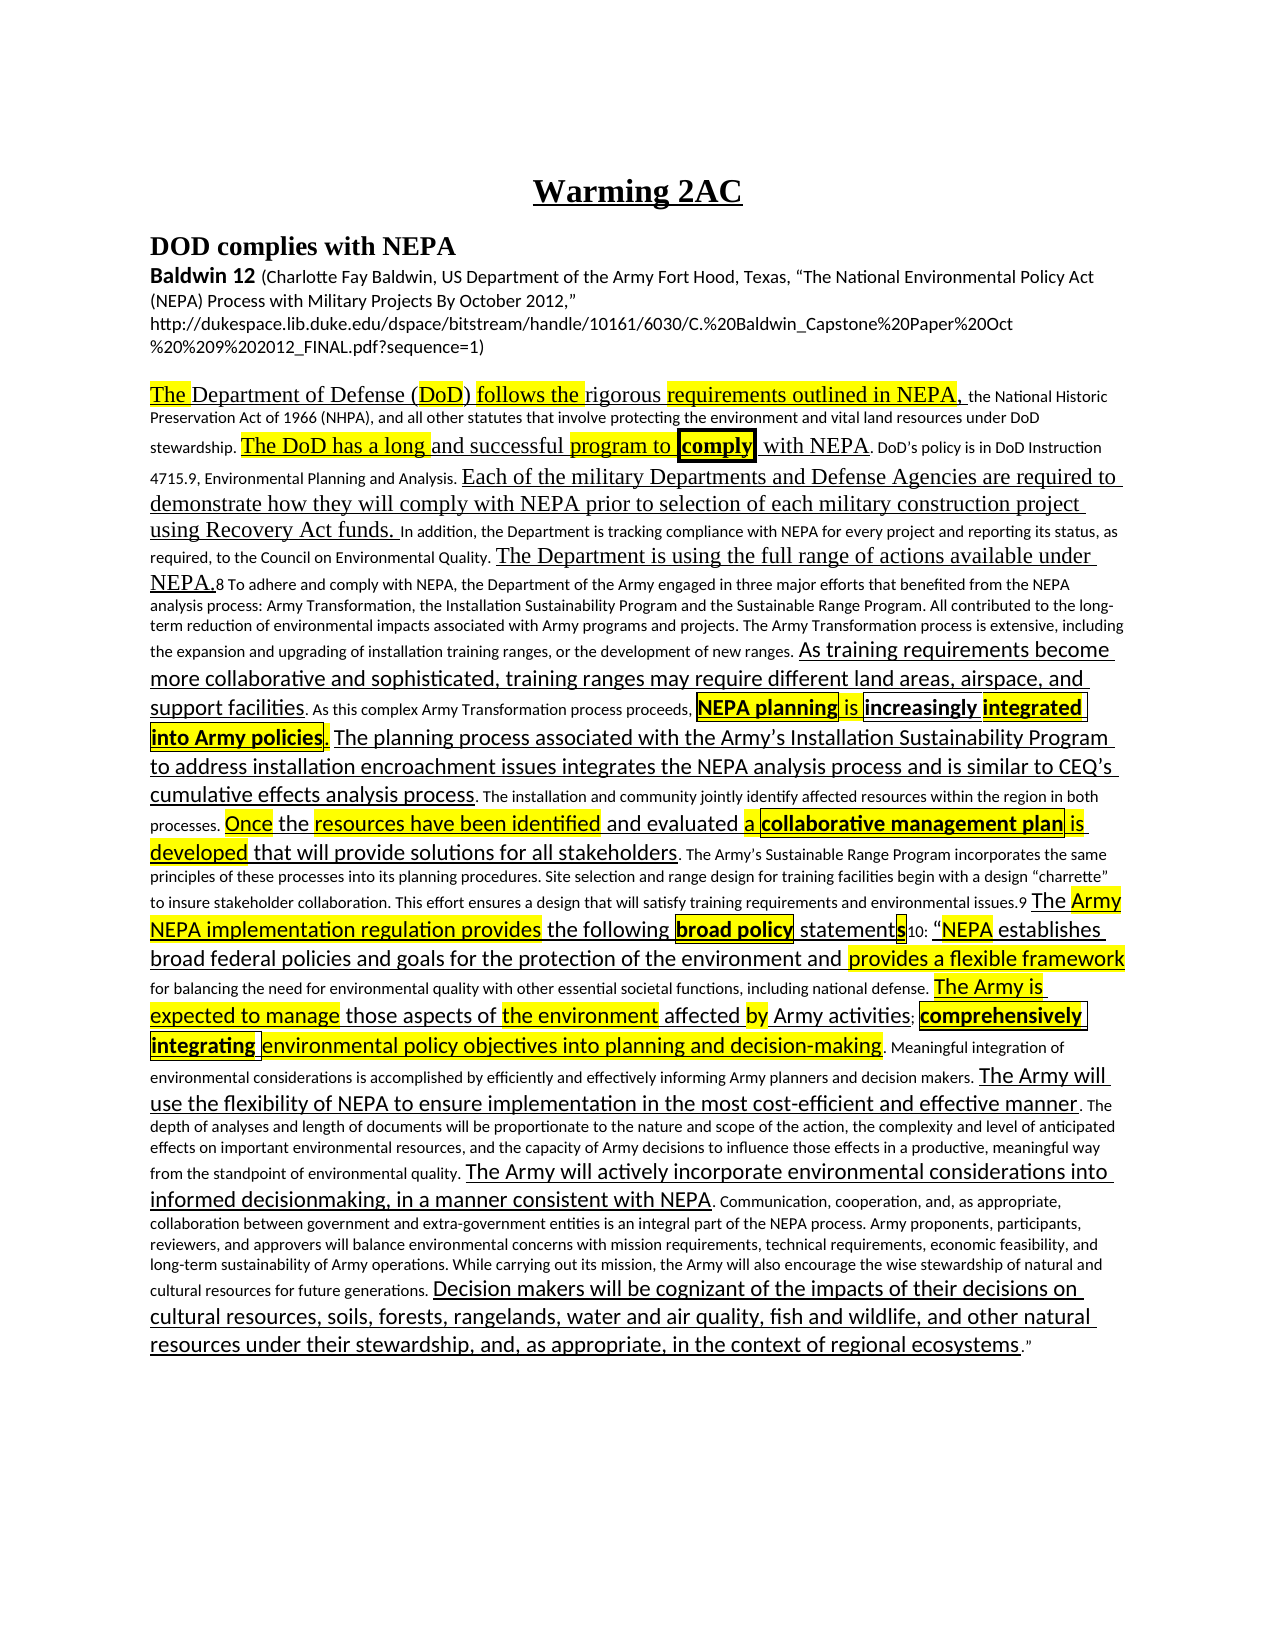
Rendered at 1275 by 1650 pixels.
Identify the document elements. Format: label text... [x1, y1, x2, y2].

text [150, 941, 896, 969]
text The Department of Defense (DoD) follows the rigorous requirements outlined in NEPA, the National Historic Preservation Act of 1966 (NHPA), and all other statutes that involve protecting the environment and vital land resources under DoD stewardship. The DoD has a long and successful program to comply with NEPA. DoD’s policy is in DoD Instruction 4715.9, Environmental Planning and Analysis. Each of the military Departments and Defense Agencies are required to demonstrate how they will comply with NEPA prior to selection of each military construction project using Recovery Act funds. In addition, the Department is tracking compliance with NEPA for every project and reporting its status, as required, to the Council on Environmental Quality. The Department is using the full range of actions available under NEPA.8 To adhere and comply with NEPA, the Department of the Army engaged in three major efforts that benefited from the NEPA analysis process: Army Transformation, the Installation Sustainability Program and the Sustainable Range Program. All contributed to the long-term reduction of environmental impacts associated with Army programs and projects. The Army Transformation process is extensive, including the expansion and upgrading of installation training ranges, or the development of new ranges. As training requirements become more collaborative and sophisticated, training ranges may require different land areas, airspace, and support facilities. As this complex Army Transformation process proceeds, NEPA planning is increasingly integrated into Army policies. The planning process associated with the Army’s Installation Sustainability Program to address installation encroachment issues integrates the NEPA analysis process and is similar to CEQ’s cumulative effects analysis process. The installation and community jointly identify affected resources within the region in both processes. Once the resources have been identified and evaluated a collaborative management plan is developed that will provide solutions for all stakeholders. The Army’s Sustainable Range Program incorporates the same principles of these processes into its planning procedures. Site selection and range design for training facilities begin with a design “charrette” to insure stakeholder collaboration. This effort ensures a design that will satisfy training requirements and environmental issues.9 The Army NEPA implementation regulation provides the following broad policy statements10: “NEPA establishes broad federal policies and goals for the protection of the environment and provides a flexible framework for balancing the need for environmental quality with other essential societal functions, including national defense. The Army is expected to manage those aspects of the environment affected by Army activities; comprehensively integrating environmental policy objectives into planning and decision-making. Meaningful integration of environmental considerations is accomplished by efficiently and effectively informing Army planners and decision makers. The Army will use the flexibility of NEPA to ensure implementation in the most cost-efficient and effective manner. The depth of analyses and length of documents will be proportionate to the nature and scope of the action, the complexity and level of anticipated effects on important environmental resources, and the capacity of Army decisions to influence those effects in a productive, meaningful way from the standpoint of environmental quality. The Army will actively incorporate environmental considerations into informed decisionmaking, in a manner consistent with NEPA. Communication, cooperation, and, as appropriate, collaboration between government and extra-government entities is an integral part of the NEPA process. Army proponents, participants, reviewers, and approvers will balance environmental concerns with mission requirements, technical requirements, economic feasibility, and long-term sustainability of Army operations. While carrying out its mission, the Army will also encourage the wise stewardship of natural and cultural resources for future generations. Decision makers will be cognizant of the impacts of their decisions on cultural resources, soils, forests, rangelands, water and air quality, fish and wildlife, and other natural resources under their stewardship, and, as appropriate, in the context of regional ecosystems.” [150, 381, 1125, 945]
text Baldwin 12 (Charlotte Fay Baldwin, US Department of the Army Fort Hood, Texas, “The National Environmental Policy Act (NEPA) Process with Military Projects By October 2012,” http://dukespace.lib.duke.edu/dspace/bitstream/handle/10161/6030/C.%20Baldwin_Capstone%20Paper%20Oct%20%209%202012_FINAL.pdf?sequence=1) [150, 261, 1125, 358]
text The Department of Defense (DoD) follows the rigorous requirements outlined in NEPA, the National Historic Preservation Act of 1966 (NHPA), and all other statutes that involve protecting the environment and vital land resources under DoD stewardship. The DoD has a long and successful program to comply with NEPA. DoD’s policy is in DoD Instruction 4715.9, Environmental Planning and Analysis. Each of the military Departments and Defense Agencies are required to demonstrate how they will comply with NEPA prior to selection of each military construction project using Recovery Act funds. In addition, the Department is tracking compliance with NEPA for every project and reporting its status, as required, to the Council on Environmental Quality. The Department is using the full range of actions available under NEPA.8 To adhere and comply with NEPA, the Department of the Army engaged in three major efforts that benefited from the NEPA analysis process: Army Transformation, the Installation Sustainability Program and the Sustainable Range Program. All contributed to the long-term reduction of environmental impacts associated with Army programs and projects. The Army Transformation process is extensive, including the expansion and upgrading of installation training ranges, or the development of new ranges. As training requirements become more collaborative and sophisticated, training ranges may require different land areas, airspace, and support facilities. As this complex Army Transformation process proceeds, NEPA planning is increasingly integrated into Army policies. The planning process associated with the Army’s Installation Sustainability Program to address installation encroachment issues integrates the NEPA analysis process and is similar to CEQ’s cumulative effects analysis process. The installation and community jointly identify affected resources within the region in both processes. Once the resources have been identified and evaluated a collaborative management plan is developed that will provide solutions for all stakeholders. The Army’s Sustainable Range Program incorporates the same principles of these processes into its planning procedures. Site selection and range design for training facilities begin with a design “charrette” to insure stakeholder collaboration. This effort ensures a design that will satisfy training requirements and environmental issues.9 The Army NEPA implementation regulation provides the following broad policy statements10: “NEPA establishes broad federal policies and goals for the protection of the environment and provides a flexible framework for balancing the need for environmental quality with other essential societal functions, including national defense. The Army is expected to manage those aspects of the environment affected by Army activities; comprehensively integrating environmental policy objectives into planning and decision-making. Meaningful integration of environmental considerations is accomplished by efficiently and effectively informing Army planners and decision makers. The Army will use the flexibility of NEPA to ensure implementation in the most cost-efficient and effective manner. The depth of analyses and length of documents will be proportionate to the nature and scope of the action, the complexity and level of anticipated effects on important environmental resources, and the capacity of Army decisions to influence those effects in a productive, meaningful way from the standpoint of environmental quality. The Army will actively incorporate environmental considerations into informed decisionmaking, in a manner consistent with NEPA. Communication, cooperation, and, as appropriate, collaboration between government and extra-government entities is an integral part of the NEPA process. Army proponents, participants, reviewers, and approvers will balance environmental concerns with mission requirements, technical requirements, economic feasibility, and long-term sustainability of Army operations. While carrying out its mission, the Army will also encourage the wise stewardship of natural and cultural resources for future generations. Decision makers will be cognizant of the impacts of their decisions on cultural resources, soils, forests, rangelands, water and air quality, fish and wildlife, and other natural resources under their stewardship, and, as appropriate, in the context of regional ecosystems.” [150, 970, 1125, 1358]
subtitle DOD complies with NEPA [150, 230, 1125, 261]
subtitle Warming 2AC [150, 171, 1125, 209]
